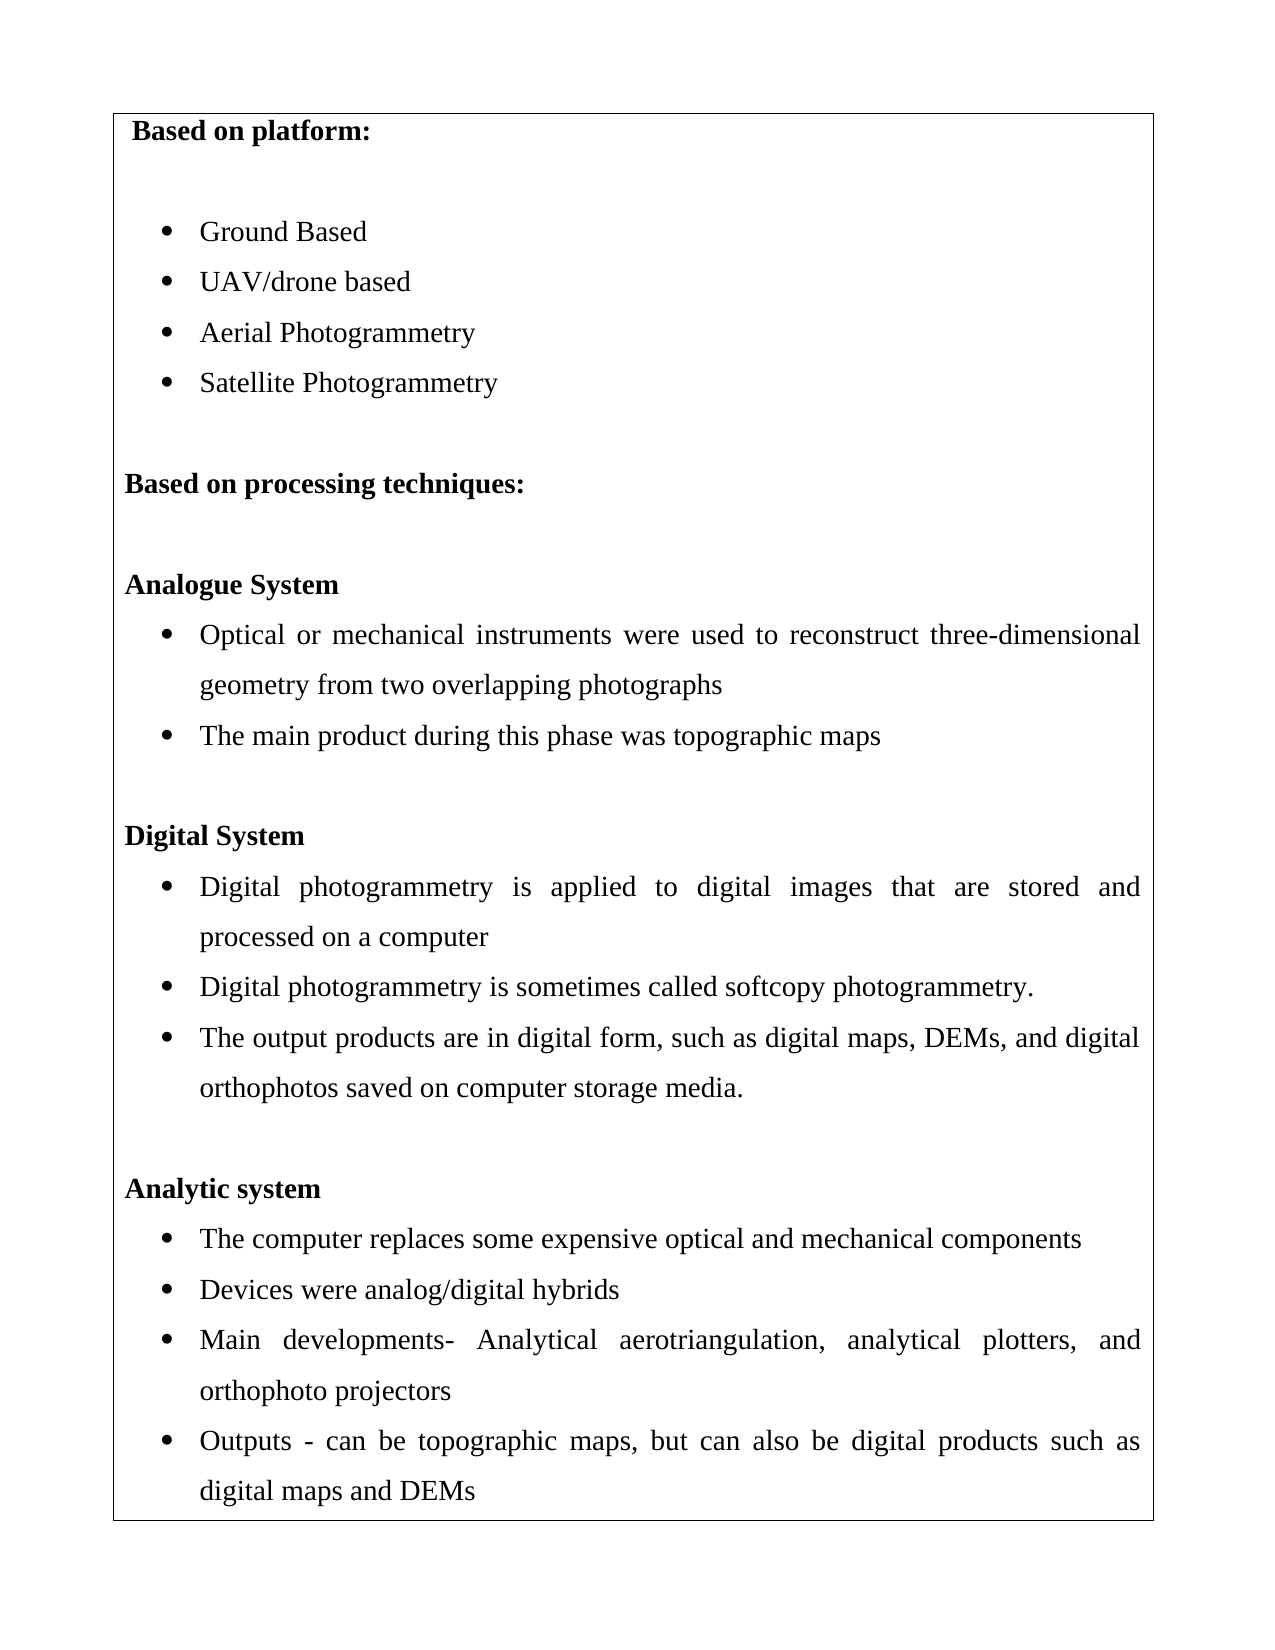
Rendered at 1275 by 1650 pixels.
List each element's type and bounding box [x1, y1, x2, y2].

table_cell [114, 114, 1153, 1520]
